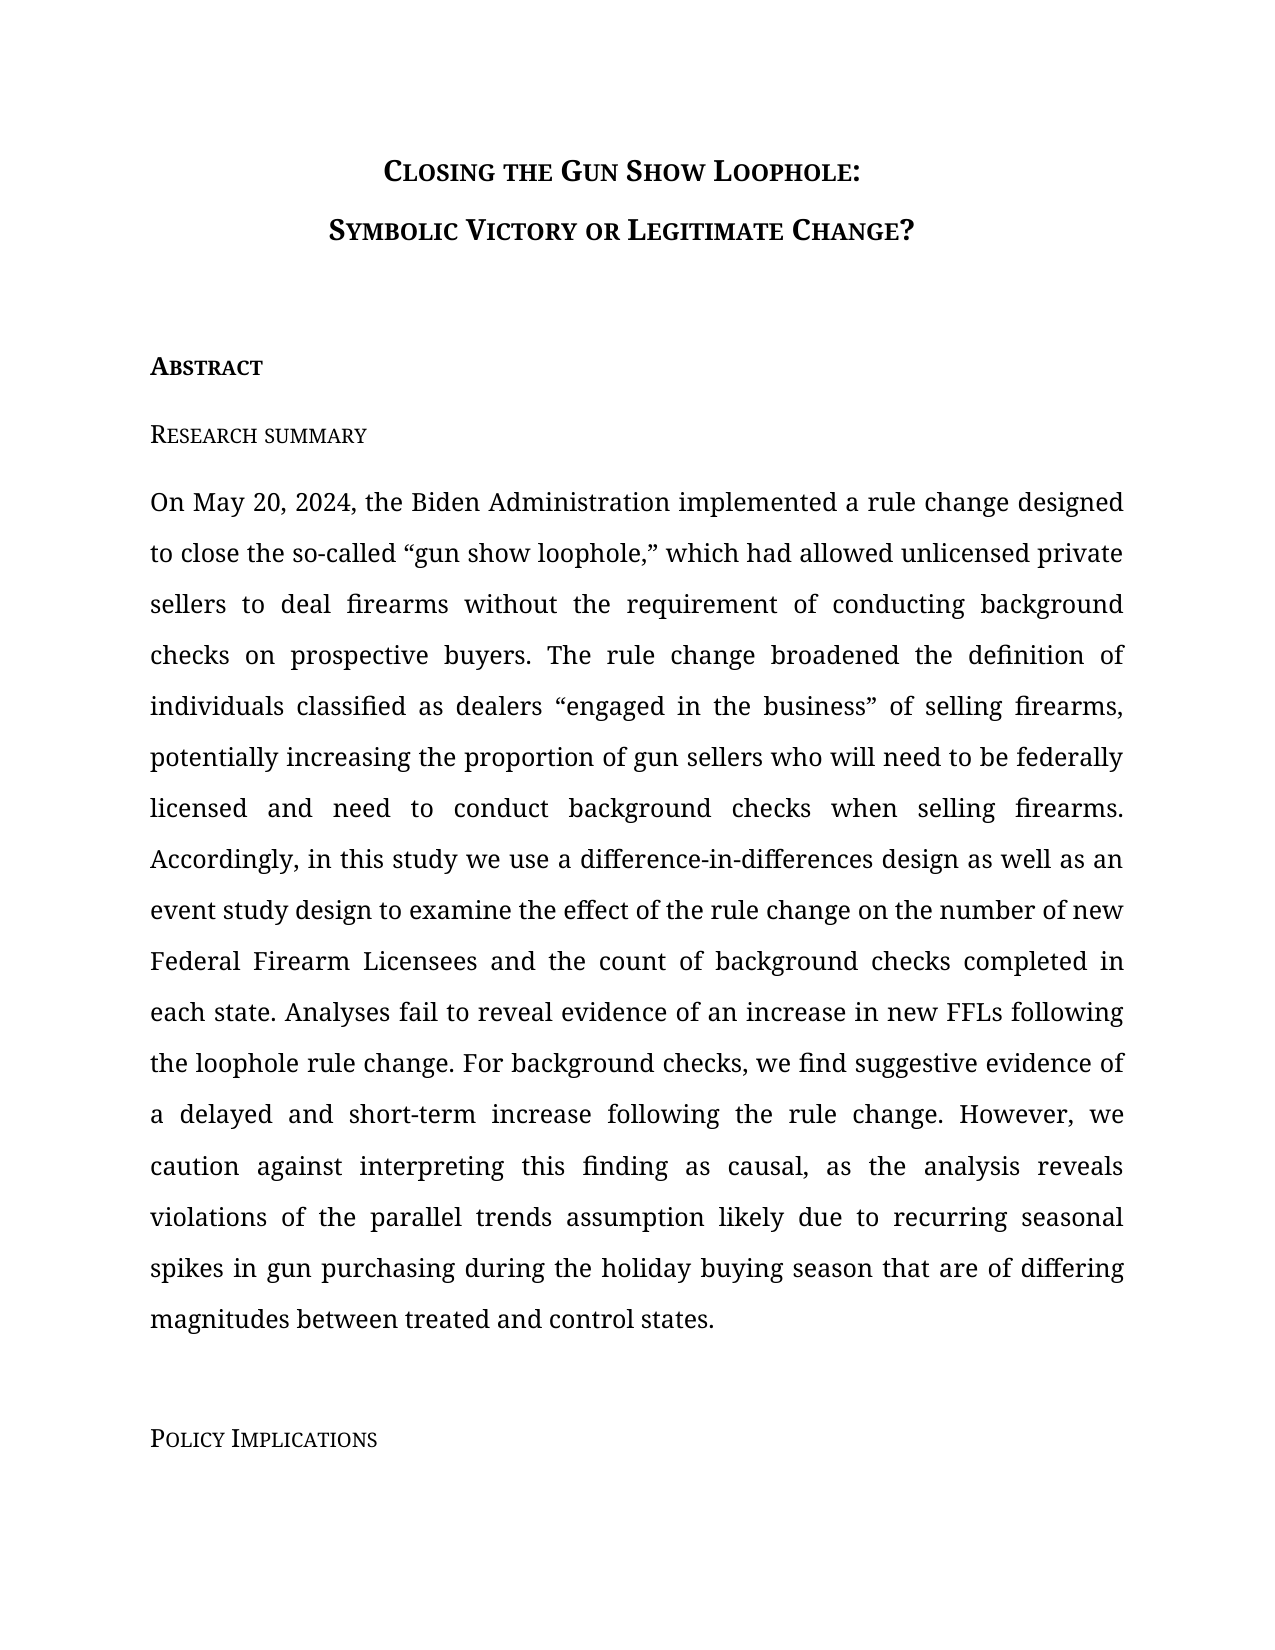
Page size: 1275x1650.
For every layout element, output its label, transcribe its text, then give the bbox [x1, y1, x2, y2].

text Research summary [150, 416, 1094, 451]
text Policy Implications [150, 1420, 1094, 1454]
text Abstract [150, 348, 1094, 382]
text Symbolic Victory or Legitimate Change? [150, 209, 1093, 249]
text On May 20, 2024, the Biden Administration implemented a rule change designed to close the so-called “gun show loophole,” which had allowed unlicensed private sellers to deal firearms without the requirement of conducting background checks on prospective buyers. The rule change broadened the definition of individuals classified as dealers “engaged in the business” of selling firearms, potentially increasing the proportion of gun sellers who will need to be federally licensed and need to conduct background checks when selling firearms. Accordingly, in this study we use a difference-in-differences design as well as an event study design to examine the effect of the rule change on the number of new Federal Firearm Licensees and the count of background checks completed in each state. Analyses fail to reveal evidence of an increase in new FFLs following the loophole rule change. For background checks, we find suggestive evidence of a delayed and short-term increase following the rule change. However, we caution against interpreting this finding as causal, as the analysis reveals violations of the parallel trends assumption likely due to recurring seasonal spikes in gun purchasing during the holiday buying season that are of differing magnitudes between treated and control states. [150, 484, 1125, 1335]
text Closing the Gun Show Loophole: [150, 150, 1093, 190]
